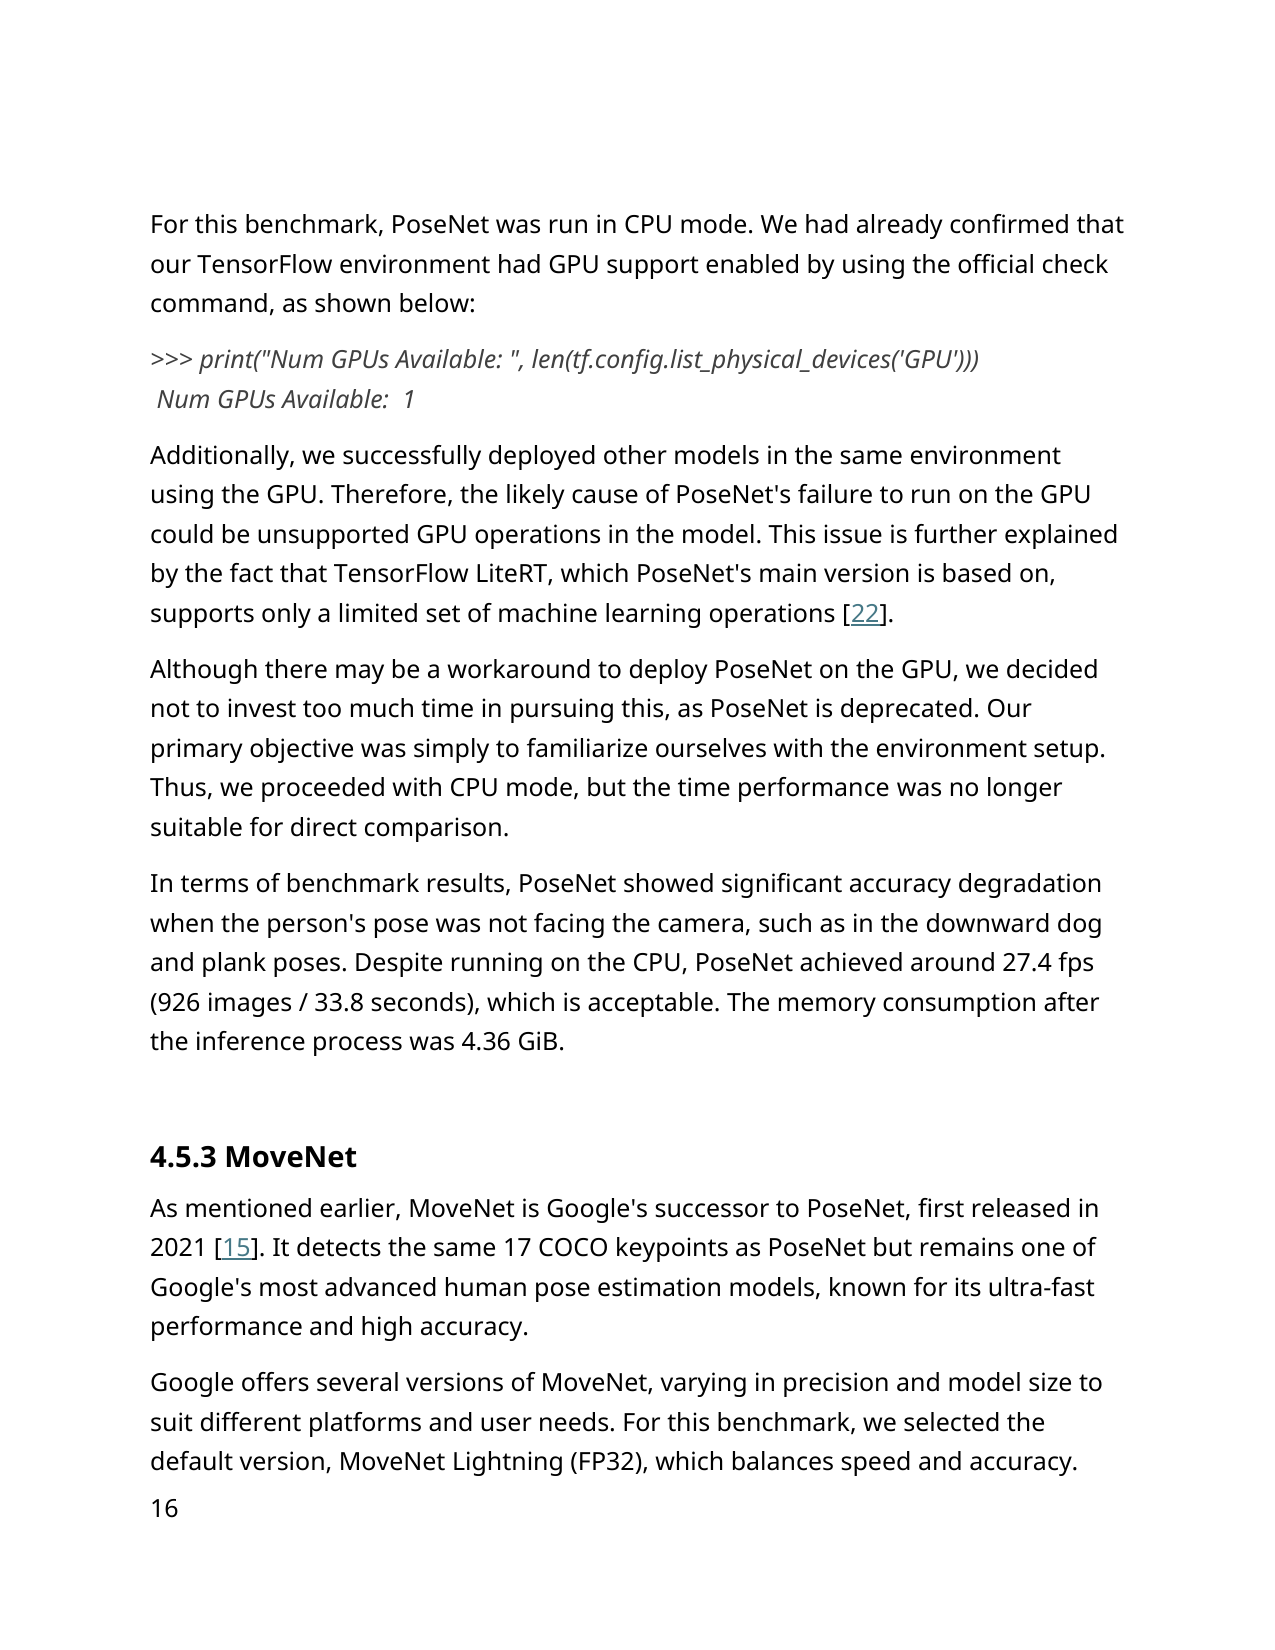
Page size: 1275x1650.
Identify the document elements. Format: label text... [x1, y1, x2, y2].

text In terms of benchmark results, PoseNet showed significant accuracy degradation when the person's pose was not facing the camera, such as in the downward dog and plank poses. Despite running on the CPU, PoseNet achieved around 27.4 fps (926 images / 33.8 seconds), which is acceptable. The memory consumption after the inference process was 4.36 GiB. [150, 866, 1125, 1058]
text As mentioned earlier, MoveNet is Google's successor to PoseNet, first released in 2021 [15]. It detects the same 17 COCO keypoints as PoseNet but remains one of Google's most advanced human pose estimation models, known for its ultra-fast performance and high accuracy. [150, 1190, 1125, 1343]
text Although there may be a workaround to deploy PoseNet on the GPU, we decided not to invest too much time in pursuing this, as PoseNet is deprecated. Our primary objective was simply to familiarize ourselves with the environment setup. Thus, we proceeded with CPU mode, but the time performance was no longer suitable for direct comparison. [150, 652, 1125, 844]
text Additionally, we successfully deployed other models in the same environment using the GPU. Therefore, the likely cause of PoseNet's failure to run on the GPU could be unsupported GPU operations in the model. This issue is further explained by the fact that TensorFlow LiteRT, which PoseNet's main version is based on, supports only a limited set of machine learning operations [22]. [150, 438, 1125, 629]
text >>> print("Num GPUs Available: ", len(tf.config.list_physical_devices('GPU'))) Num GPUs Available: 1 [150, 342, 1125, 416]
text For this benchmark, PoseNet was run in CPU mode. We had already confirmed that our TensorFlow environment had GPU support enabled by using the official check command, as shown below: [150, 207, 1125, 320]
text Google offers several versions of MoveNet, varying in precision and model size to suit different platforms and user needs. For this benchmark, we selected the default version, MoveNet Lightning (FP32), which balances speed and accuracy. [150, 1365, 1125, 1478]
subtitle 4.5.3 MoveNet [150, 1136, 1125, 1176]
